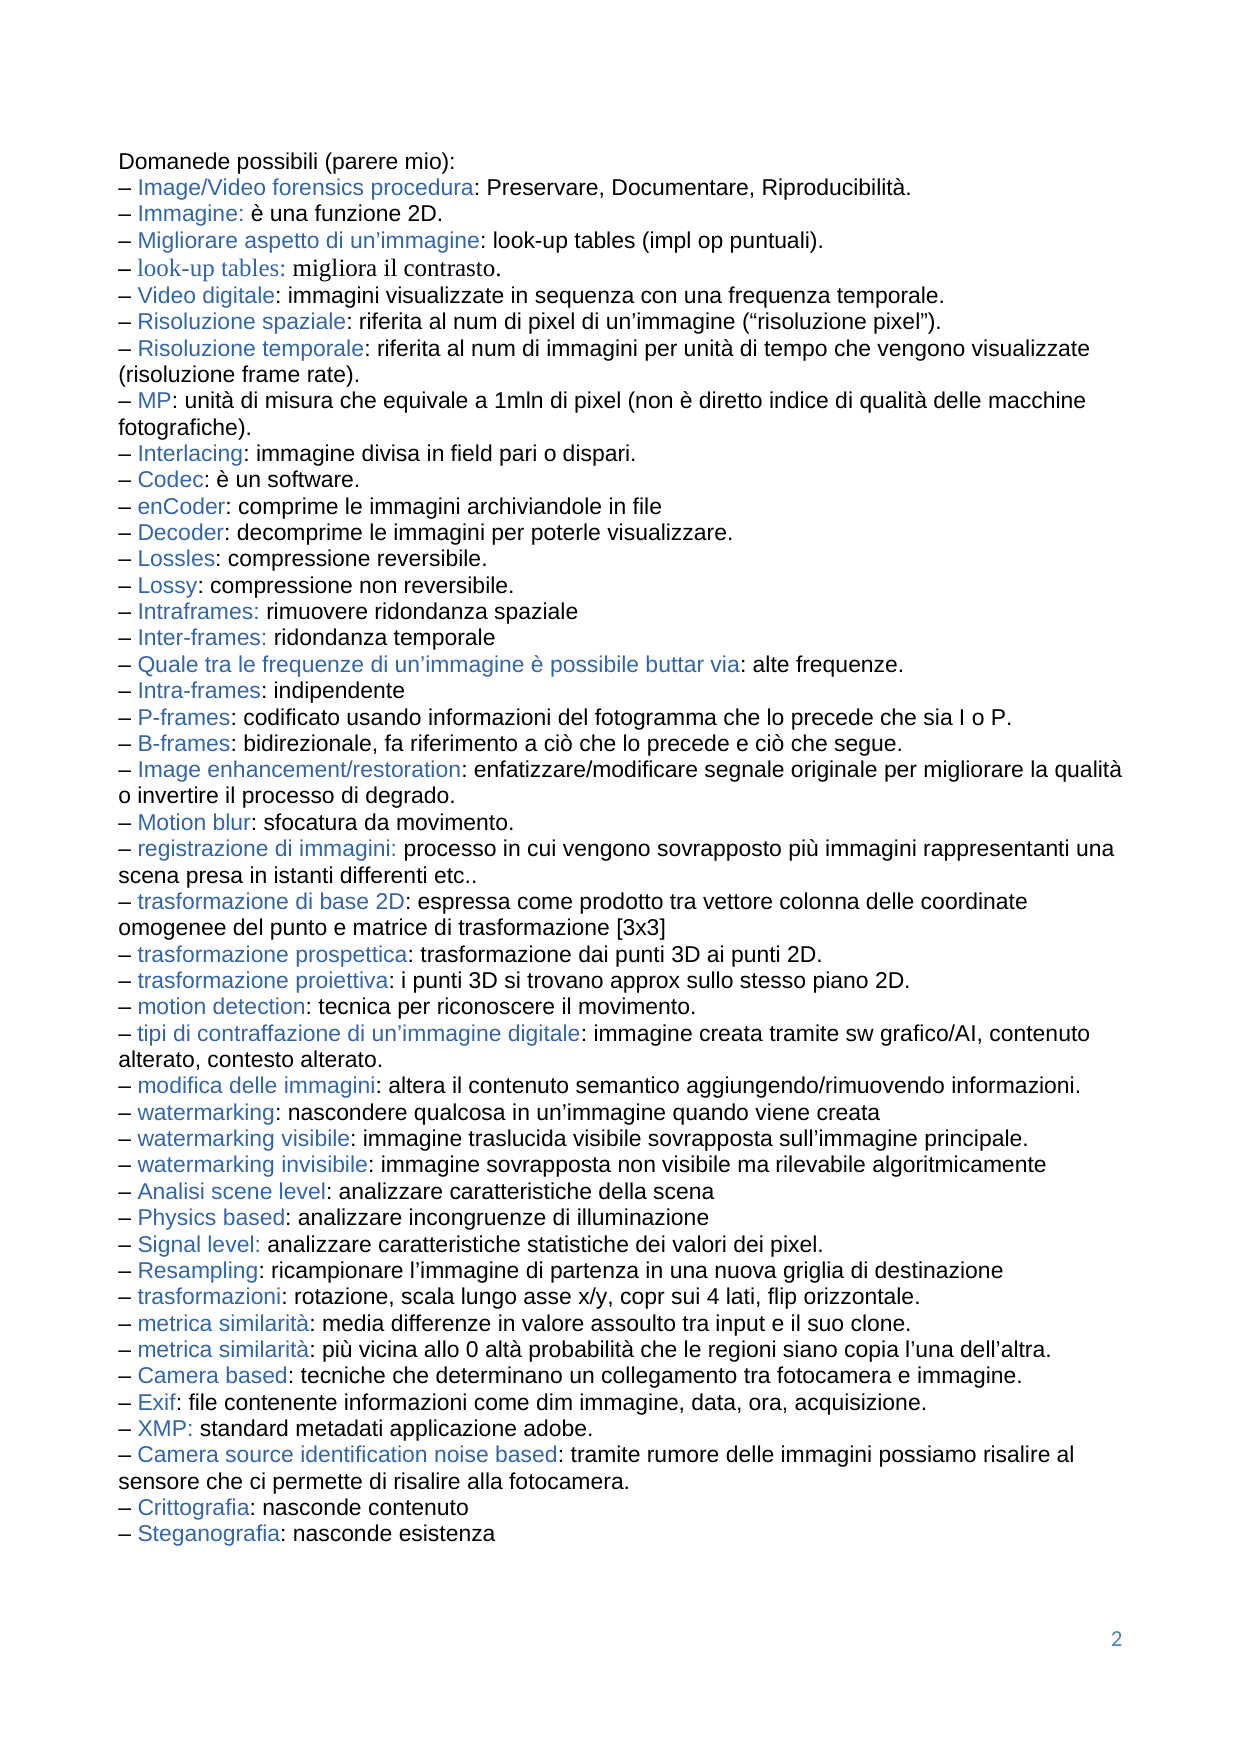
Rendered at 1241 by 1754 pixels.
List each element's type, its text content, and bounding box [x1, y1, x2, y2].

list – Physics based: analizzare incongruenze di illuminazione [118, 1204, 1122, 1231]
list – MP: unità di misura che equivale a 1mln di pixel (non è diretto indice di qualità delle macchine fotografiche). [118, 387, 1122, 440]
list – Lossy: compressione non reversibile. [118, 572, 1122, 598]
list – Image/Video forensics procedura: Preservare, Documentare, Riproducibilità. [118, 174, 1122, 200]
list – B-frames: bidirezionale, fa riferimento a ciò che lo precede e ciò che segue. [118, 730, 1122, 756]
list – trasformazione prospettica: trasformazione dai punti 3D ai punti 2D. [118, 941, 1122, 967]
list – look-up tables: migliora il contrasto. [118, 253, 1122, 282]
list – Signal level: analizzare caratteristiche statistiche dei valori dei pixel. [118, 1231, 1122, 1257]
list – trasformazione di base 2D: espressa come prodotto tra vettore colonna delle coordinate omogenee del punto e matrice di trasformazione [3x3] [118, 888, 1122, 941]
list – watermarking invisibile: immagine sovrapposta non visibile ma rilevabile algoritmicamente [118, 1151, 1122, 1178]
list – metrica similarità: media differenze in valore assoulto tra input e il suo clone. [118, 1309, 1122, 1336]
list – Motion blur: sfocatura da movimento. [118, 809, 1122, 835]
list – motion detection: tecnica per riconoscere il movimento. [118, 993, 1122, 1020]
list – Steganografia: nasconde esistenza [118, 1520, 1122, 1547]
list – Resampling: ricampionare l’immagine di partenza in una nuova griglia di destinazione [118, 1257, 1122, 1283]
list – Intra-frames: indipendente [118, 677, 1122, 703]
list – Video digitale: immagini visualizzate in sequenza con una frequenza temporale. [118, 282, 1122, 308]
list – Lossles: compressione reversibile. [118, 545, 1122, 572]
list – XMP: standard metadati applicazione adobe. [118, 1415, 1122, 1441]
list – metrica similarità: più vicina allo 0 altà probabilità che le regioni siano copia l’una dell’altra. [118, 1336, 1122, 1362]
list – trasformazione proiettiva: i punti 3D si trovano approx sullo stesso piano 2D. [118, 967, 1122, 993]
list – Decoder: decomprime le immagini per poterle visualizzare. [118, 519, 1122, 545]
list – Interlacing: immagine divisa in field pari o dispari. [118, 440, 1122, 466]
list – P-frames: codificato usando informazioni del fotogramma che lo precede che sia I o P. [118, 703, 1122, 730]
list – Inter-frames: ridondanza temporale [118, 624, 1122, 651]
list – registrazione di immagini: processo in cui vengono sovrapposto più immagini rappresentanti una scena presa in istanti differenti etc.. [118, 835, 1122, 888]
list – Intraframes: rimuovere ridondanza spaziale [118, 598, 1122, 624]
list – Analisi scene level: analizzare caratteristiche della scena [118, 1178, 1122, 1204]
list – trasformazioni: rotazione, scala lungo asse x/y, copr sui 4 lati, flip orizzontale. [118, 1283, 1122, 1309]
list – Risoluzione spaziale: riferita al num di pixel di un’immagine (“risoluzione pixel”). [118, 308, 1122, 334]
list Domanede possibili (parere mio): [118, 148, 1122, 174]
list – Migliorare aspetto di un’immagine: look-up tables (impl op puntuali). [118, 227, 1122, 253]
list – tipi di contraffazione di un’immagine digitale: immagine creata tramite sw grafico/AI, contenuto alterato, contesto alterato. [118, 1020, 1122, 1072]
list – Crittografia: nasconde contenuto [118, 1494, 1122, 1520]
list – Immagine: è una funzione 2D. [118, 200, 1122, 227]
list – Image enhancement/restoration: enfatizzare/modificare segnale originale per migliorare la qualità o invertire il processo di degrado. [118, 756, 1122, 809]
list – Quale tra le frequenze di un’immagine è possibile buttar via: alte frequenze. [118, 651, 1122, 677]
list – watermarking: nascondere qualcosa in un’immagine quando viene creata [118, 1099, 1122, 1125]
list – modifica delle immagini: altera il contenuto semantico aggiungendo/rimuovendo informazioni. [118, 1072, 1122, 1099]
list – Risoluzione temporale: riferita al num di immagini per unità di tempo che vengono visualizzate (risoluzione frame rate). [118, 334, 1122, 387]
list – Camera based: tecniche che determinano un collegamento tra fotocamera e immagine. [118, 1362, 1122, 1389]
list – Codec: è un software. [118, 466, 1122, 493]
list – Camera source identification noise based: tramite rumore delle immagini possiamo risalire al sensore che ci permette di risalire alla fotocamera. [118, 1441, 1122, 1494]
list – Exif: file contenente informazioni come dim immagine, data, ora, acquisizione. [118, 1389, 1122, 1415]
list – enCoder: comprime le immagini archiviandole in file [118, 493, 1122, 519]
list – watermarking visibile: immagine traslucida visibile sovrapposta sull’immagine principale. [118, 1125, 1122, 1151]
